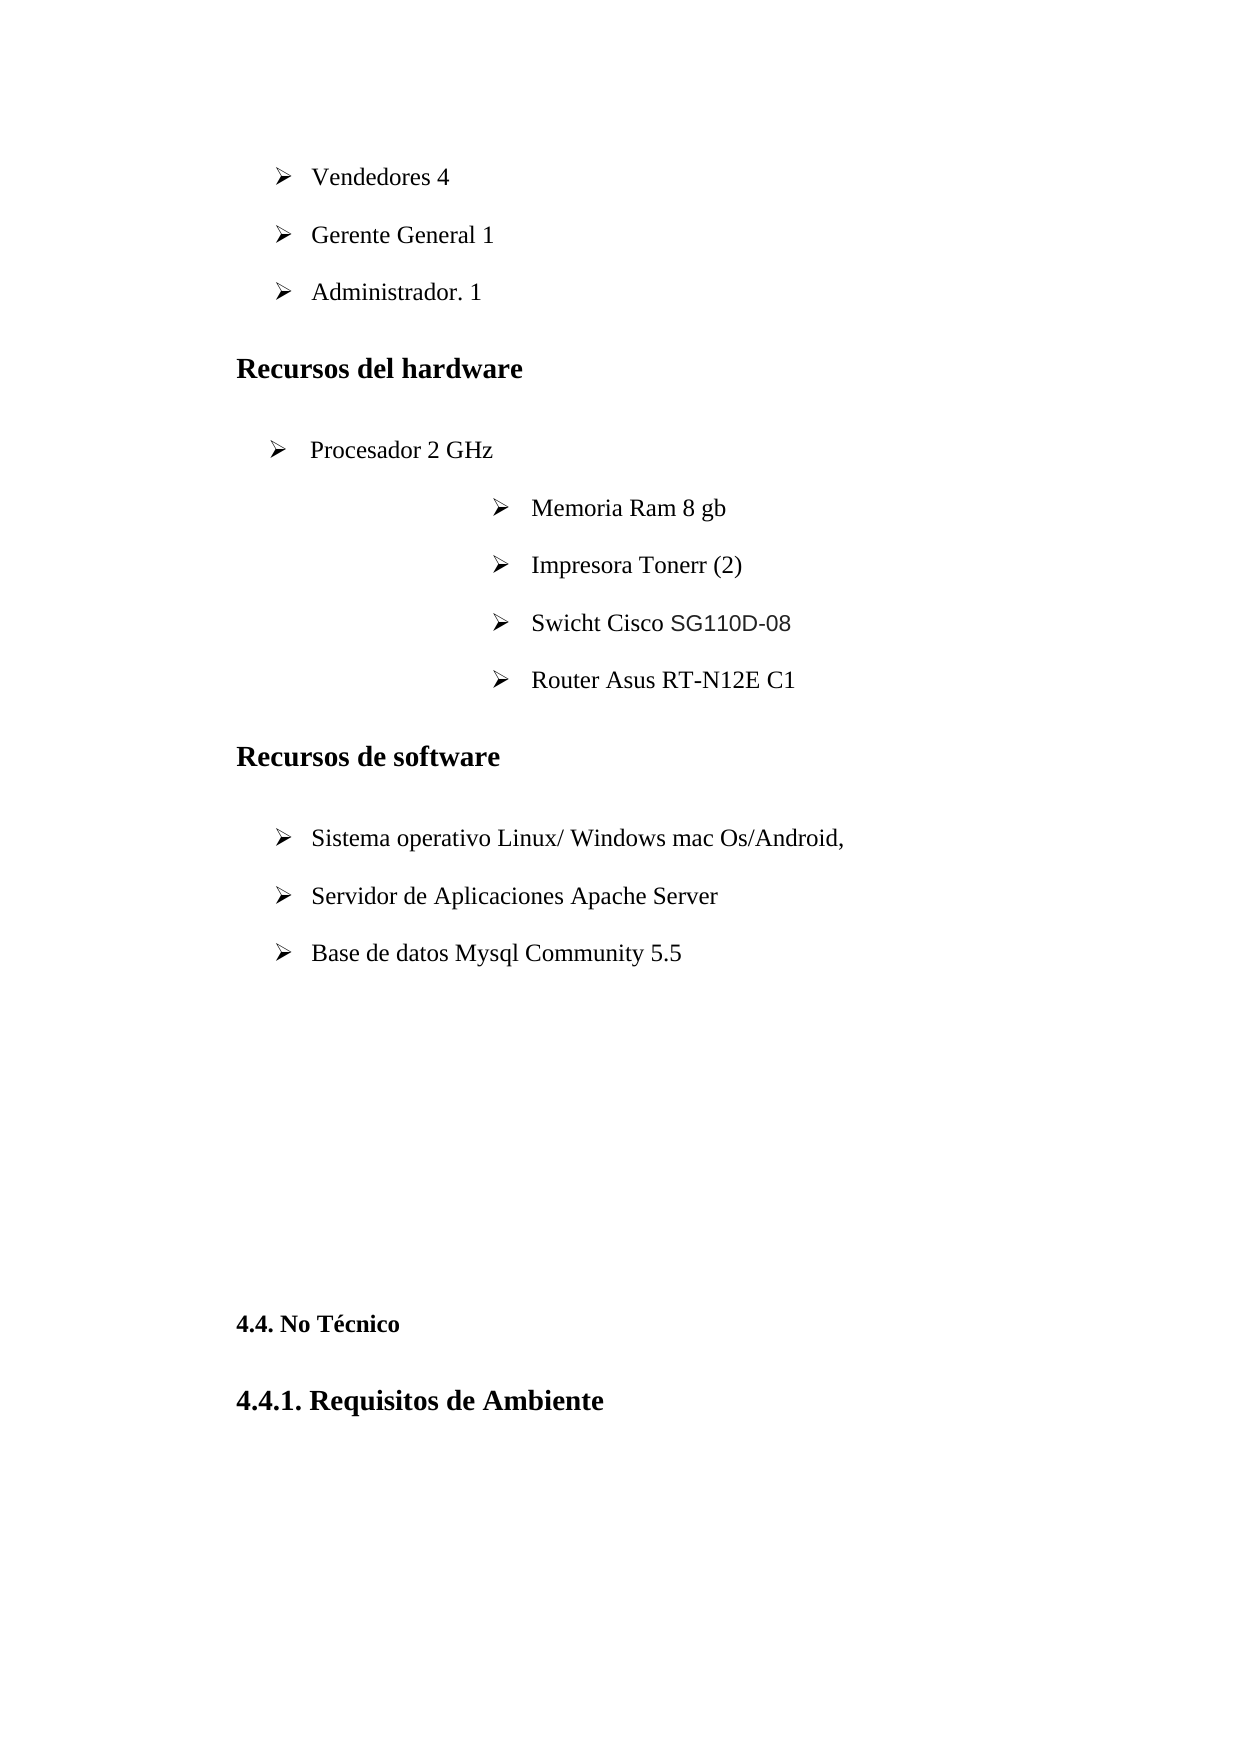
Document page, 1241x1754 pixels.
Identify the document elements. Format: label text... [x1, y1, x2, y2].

list Vendedores 4 [274, 162, 1092, 191]
list Servidor de Aplicaciones Apache Server [274, 881, 1092, 909]
list Swicht Cisco SG110D-08 [311, 608, 1092, 637]
text 4.4. No Técnico [236, 1309, 1092, 1338]
list Procesador 2 GHz [118, 435, 1092, 464]
list Administrador. 1 [274, 277, 1092, 306]
text Recursos de software [236, 739, 1092, 773]
list Base de datos Mysql Community 5.5 [274, 938, 1092, 967]
text 4.4.1. Requisitos de Ambiente [236, 1383, 1092, 1417]
list Router Asus RT-N12E C1 [311, 665, 1092, 694]
list Sistema operativo Linux/ Windows mac Os/Android, [274, 823, 1092, 852]
list Memoria Ram 8 gb [311, 493, 1092, 522]
list Impresora Tonerr (2) [311, 550, 1092, 579]
list Gerente General 1 [274, 220, 1092, 249]
text Recursos del hardware [236, 352, 1092, 385]
